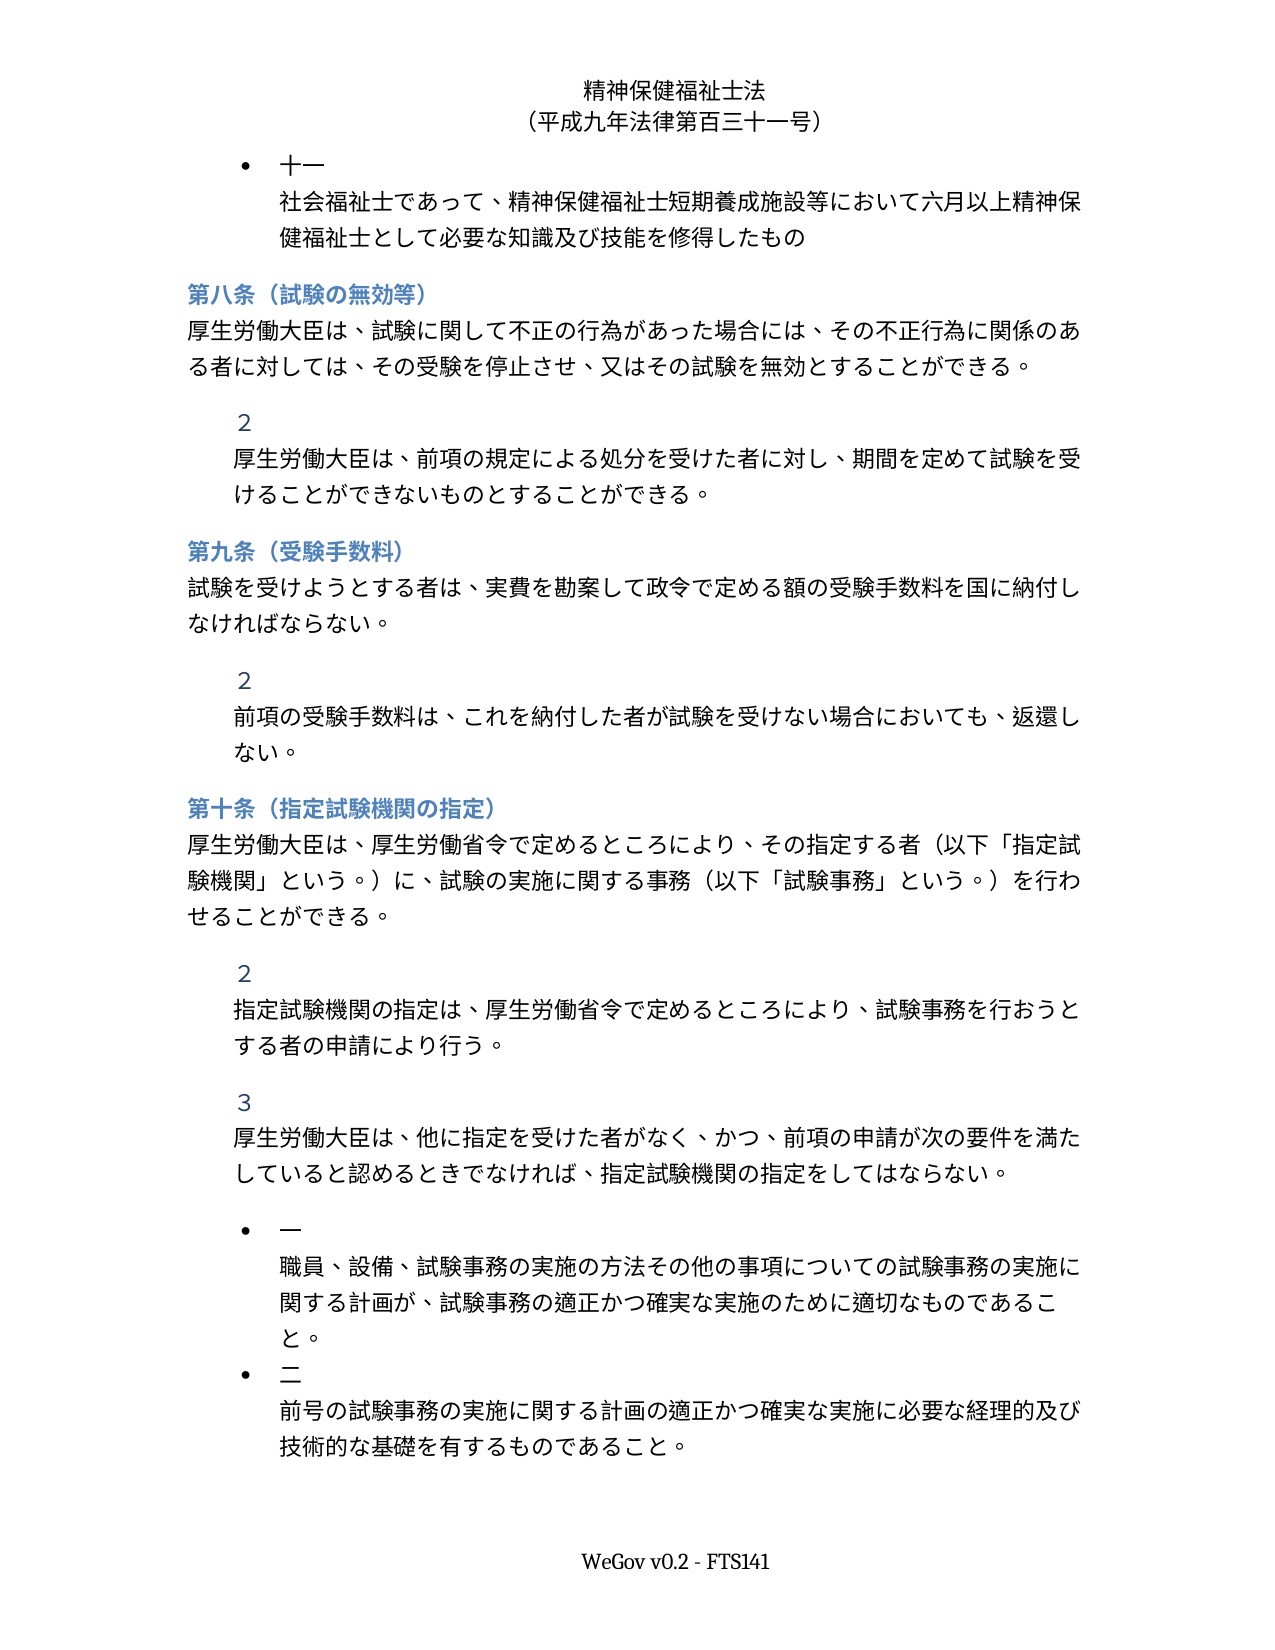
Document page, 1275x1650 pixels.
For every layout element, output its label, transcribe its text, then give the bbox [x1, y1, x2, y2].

subtitle 第八条（試験の無効等） [187, 279, 1087, 310]
text 厚生労働大臣は、前項の規定による処分を受けた者に対し、期間を定めて試験を受けることができないものとすることができる。 [233, 443, 1087, 510]
subtitle ２ [233, 958, 1087, 989]
text 厚生労働大臣は、厚生労働省令で定めるところにより、その指定する者（以下「指定試験機関」という。）に、試験の実施に関する事務（以下「試験事務」という。）を行わせることができる。 [187, 829, 1087, 932]
subtitle ２ [233, 407, 1087, 438]
subtitle 第九条（受験手数料） [187, 536, 1087, 567]
subtitle ３ [233, 1086, 1087, 1118]
list 二 前号の試験事務の実施に関する計画の適正かつ確実な実施に必要な経理的及び技術的な基礎を有するものであること。 [242, 1359, 1087, 1462]
subtitle ２ [233, 664, 1087, 696]
text 試験を受けようとする者は、実費を勘案して政令で定める額の受験手数料を国に納付しなければならない。 [187, 572, 1087, 639]
text 前項の受験手数料は、これを納付した者が試験を受けない場合においても、返還しない。 [233, 701, 1087, 768]
list 十一 社会福祉士であって、精神保健福祉士短期養成施設等において六月以上精神保健福祉士として必要な知識及び技能を修得したもの [242, 150, 1087, 253]
text 厚生労働大臣は、試験に関して不正の行為があった場合には、その不正行為に関係のある者に対しては、その受験を停止させ、又はその試験を無効とすることができる。 [187, 314, 1087, 382]
subtitle 第十条（指定試験機関の指定） [187, 793, 1087, 824]
text 指定試験機関の指定は、厚生労働省令で定めるところにより、試験事務を行おうとする者の申請により行う。 [233, 994, 1087, 1061]
list 一 職員、設備、試験事務の実施の方法その他の事項についての試験事務の実施に関する計画が、試験事務の適正かつ確実な実施のために適切なものであること。 [242, 1215, 1087, 1354]
text 厚生労働大臣は、他に指定を受けた者がなく、かつ、前項の申請が次の要件を満たしていると認めるときでなければ、指定試験機関の指定をしてはならない。 [233, 1122, 1087, 1189]
